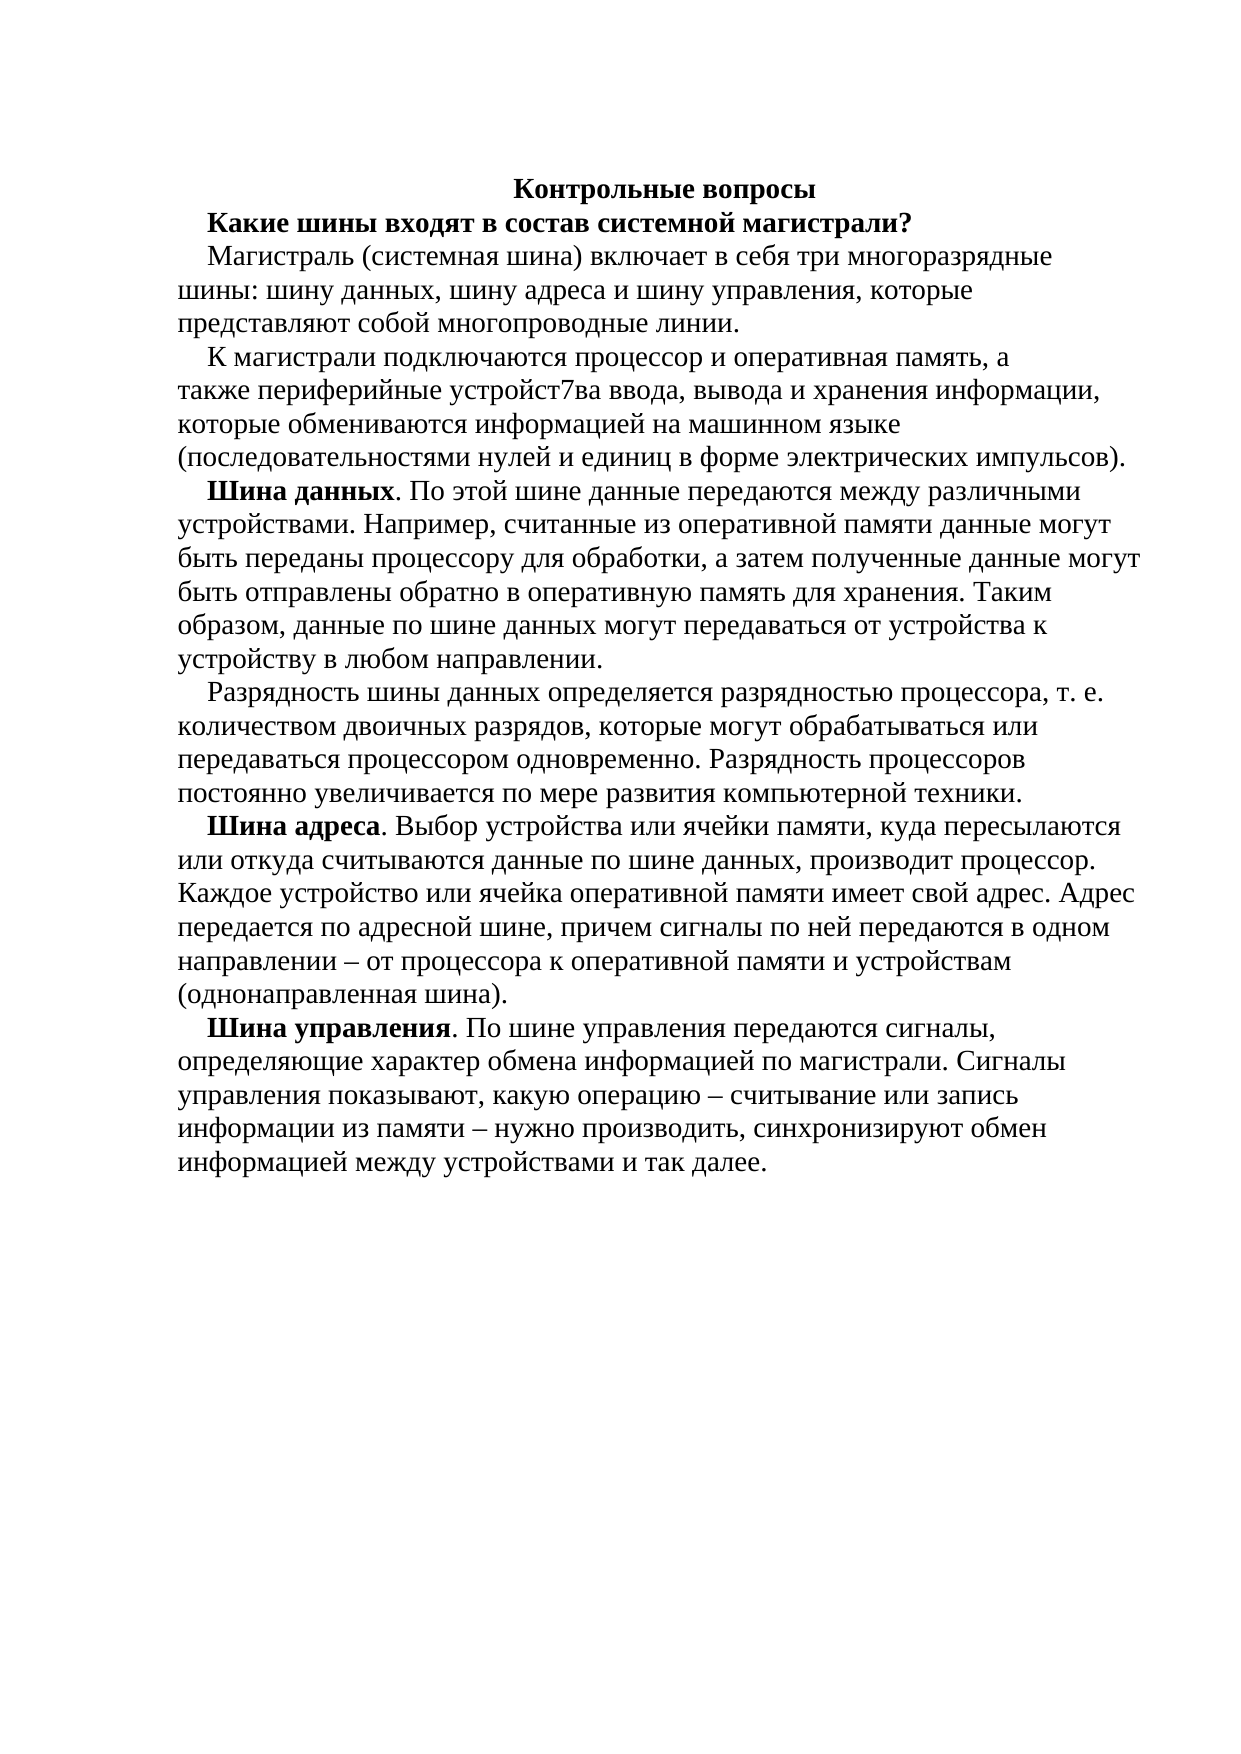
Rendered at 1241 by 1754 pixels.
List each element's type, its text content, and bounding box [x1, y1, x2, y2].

text Шина данных. По этой шине данные передаются между различными устройствами. Например, считанные из оперативной памяти данные могут быть переданы процессору для обработки, а затем полученные данные могут быть отправлены обратно в оперативную память для хранения. Таким образом, данные по шине данных могут передаваться от устройства к устройству в любом направлении. [177, 473, 1152, 674]
text Контрольные вопросы [177, 171, 1152, 205]
text Шина управления. По шине управления передаются сигналы, определяющие характер обмена информацией по магистрали. Сигналы управления показывают, какую операцию – считывание или запись информации из памяти – нужно производить, синхронизируют обмен информацией между устройствами и так далее. [177, 1010, 1152, 1177]
text Разрядность шины данных определяется разрядностью процессора, т. е. количеством двоичных разрядов, которые могут обрабатываться или передаваться процессором одновременно. Разрядность процессоров постоянно увеличивается по мере развития компьютерной техники. [177, 674, 1152, 808]
text К магистрали подключаются процессор и оперативная память, а также периферийные устройст7ва ввода, вывода и хранения информации, которые обмениваются информацией на машинном языке (последовательностями нулей и единиц в форме электрических импульсов). [177, 339, 1152, 473]
text Магистраль (системная шина) включает в себя три многоразрядные шины: шину данных, шину адреса и шину управления, которые представляют собой многопроводные линии. [177, 238, 1152, 339]
text Какие шины входят в состав системной магистрали? [177, 205, 1152, 238]
text Шина адреса. Выбор устройства или ячейки памяти, куда пересылаются или откуда считываются данные по шине данных, производит процессор. Каждое устройство или ячейка оперативной памяти имеет свой адрес. Адрес передается по адресной шине, причем сигналы по ней передаются в одном направлении – от процессора к оперативной памяти и устройствам (однонаправленная шина). [177, 808, 1152, 1010]
